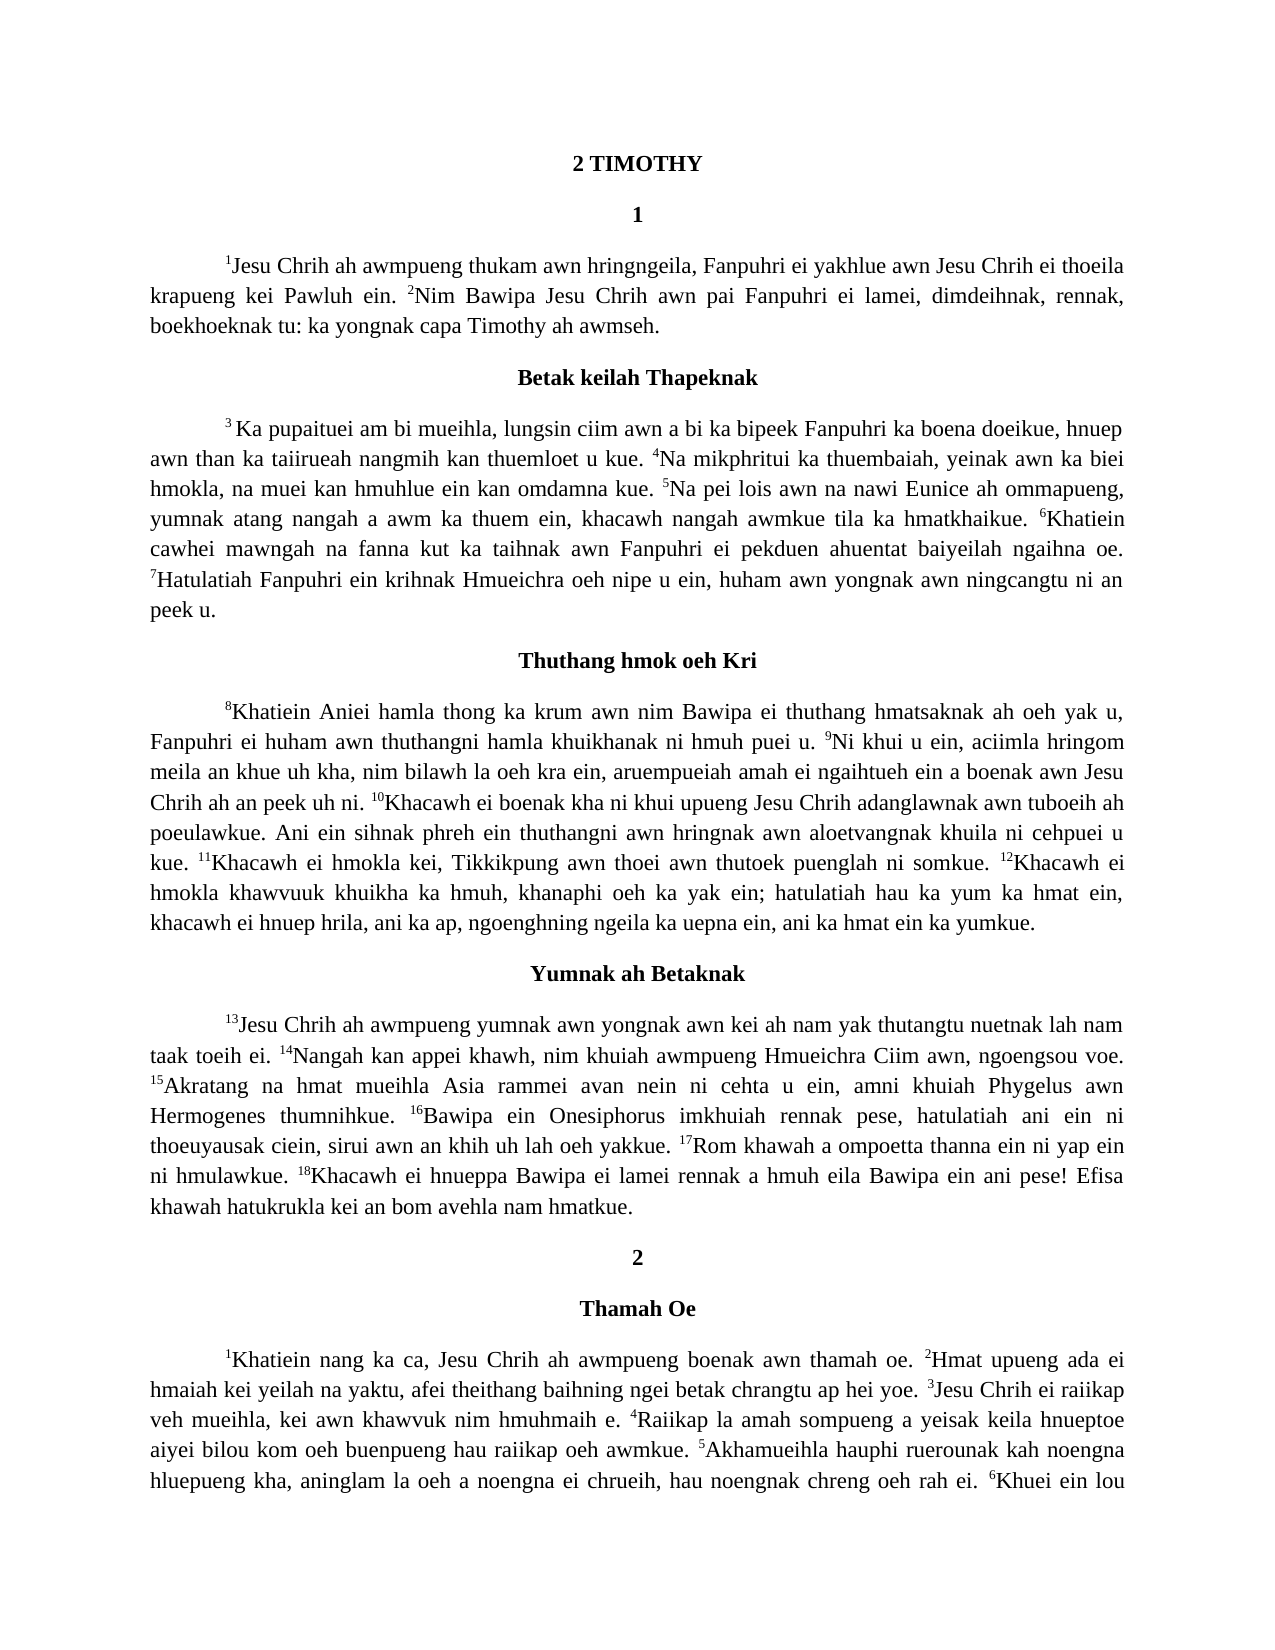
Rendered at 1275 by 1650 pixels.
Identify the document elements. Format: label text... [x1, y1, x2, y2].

text 2 TIMOTHY [150, 150, 1125, 176]
text 1 [150, 201, 1125, 227]
text 13Jesu Chrih ah awmpueng yumnak awn yongnak awn kei ah nam yak thutangtu nuetnak lah nam taak toeih ei. 14Nangah kan appei khawh, nim khuiah awmpueng Hmueichra Ciim awn, ngoengsou voe. 15Akratang na hmat mueihla Asia rammei avan nein ni cehta u ein, amni khuiah Phygelus awn Hermogenes thumnihkue. 16Bawipa ein Onesiphorus imkhuiah rennak pese, hatulatiah ani ein ni thoeuyausak ciein, sirui awn an khih uh lah oeh yakkue. 17Rom khawah a ompoetta thanna ein ni yap ein ni hmulawkue. 18Khacawh ei hnueppa Bawipa ei lamei rennak a hmuh eila Bawipa ein ani pese! Efisa khawah hatukrukla kei an bom avehla nam hmatkue. [150, 1011, 1125, 1219]
text 1Jesu Chrih ah awmpueng thukam awn hringngeila, Fanpuhri ei yakhlue awn Jesu Chrih ei thoeila krapueng kei Pawluh ein. 2Nim Bawipa Jesu Chrih awn pai Fanpuhri ei lamei, dimdeihnak, rennak, boekhoeknak tu: ka yongnak capa Timothy ah awmseh. [150, 252, 1125, 339]
text Betak keilah Thapeknak [150, 363, 1125, 390]
text Thuthang hmok oeh Kri [150, 647, 1125, 673]
text Yumnak ah Betaknak [150, 960, 1125, 987]
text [150, 1346, 1125, 1493]
text Thamah Oe [150, 1295, 1125, 1321]
text 3 Ka pupaituei am bi mueihla, lungsin ciim awn a bi ka bipeek Fanpuhri ka boena doeikue, hnuep awn than ka taiirueah nangmih kan thuemloet u kue. 4Na mikphritui ka thuembaiah, yeinak awn ka biei hmokla, na muei kan hmuhlue ein kan omdamna kue. 5Na pei lois awn na nawi Eunice ah ommapueng, yumnak atang nangah a awm ka thuem ein, khacawh nangah awmkue tila ka hmatkhaikue. 6Khatiein cawhei mawngah na fanna kut ka taihnak awn Fanpuhri ei pekduen ahuentat baiyeilah ngaihna oe. 7Hatulatiah Fanpuhri ein krihnak Hmueichra oeh nipe u ein, huham awn yongnak awn ningcangtu ni an peek u. [150, 414, 1125, 622]
text 8Khatiein Aniei hamla thong ka krum awn nim Bawipa ei thuthang hmatsaknak ah oeh yak u, Fanpuhri ei huham awn thuthangni hamla khuikhanak ni hmuh puei u. 9Ni khui u ein, aciimla hringom meila an khue uh kha, nim bilawh la oeh kra ein, aruempueiah amah ei ngaihtueh ein a boenak awn Jesu Chrih ah an peek uh ni. 10Khacawh ei boenak kha ni khui upueng Jesu Chrih adanglawnak awn tuboeih ah poeulawkue. Ani ein sihnak phreh ein thuthangni awn hringnak awn aloetvangnak khuila ni cehpuei u kue. 11Khacawh ei hmokla kei, Tikkikpung awn thoei awn thutoek puenglah ni somkue. 12Khacawh ei hmokla khawvuuk khuikha ka hmuh, khanaphi oeh ka yak ein; hatulatiah hau ka yum ka hmat ein, khacawh ei hnuep hrila, ani ka ap, ngoenghning ngeila ka uepna ein, ani ka hmat ein ka yumkue. [150, 698, 1125, 936]
text 2 [150, 1244, 1125, 1270]
